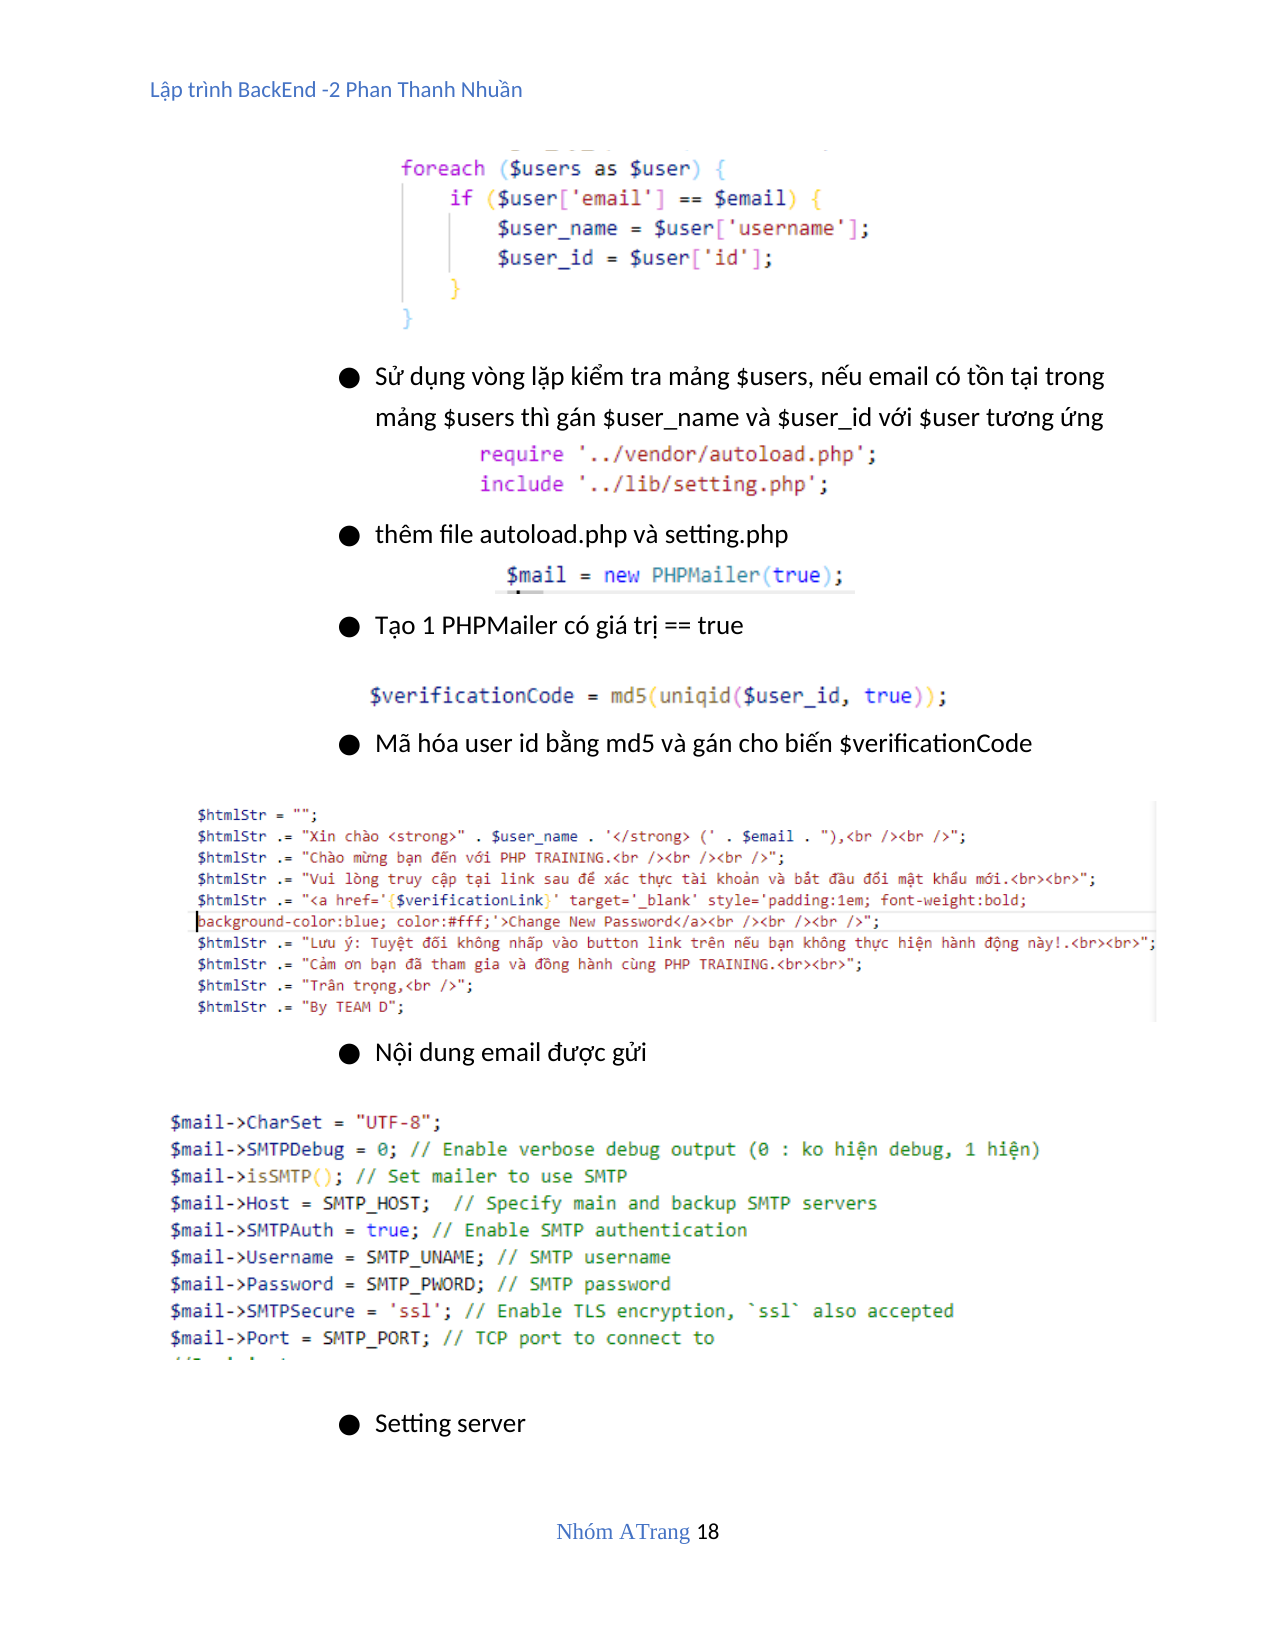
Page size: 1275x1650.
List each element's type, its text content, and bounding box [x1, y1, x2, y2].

list thêm file autoload.php và setting.php [337, 503, 1125, 559]
picture [391, 150, 884, 345]
picture [495, 559, 855, 594]
picture [363, 682, 949, 713]
picture [150, 1109, 1125, 1360]
list Setting server [337, 1393, 1125, 1448]
list Tạo 1 PHPMailer có giá trị == true [337, 594, 1125, 649]
list Nội dung email được gửi [337, 1022, 1125, 1077]
list Sử dụng vòng lặp kiểm tra mảng $users, nếu email có tồn tại trong mảng $users thì gán $user_name và $user_id với $user tương ứng [337, 345, 1125, 433]
picture [460, 433, 890, 504]
picture [187, 801, 1162, 1022]
list Mã hóa user id bằng md5 và gán cho biến $verificationCode [337, 713, 1125, 768]
